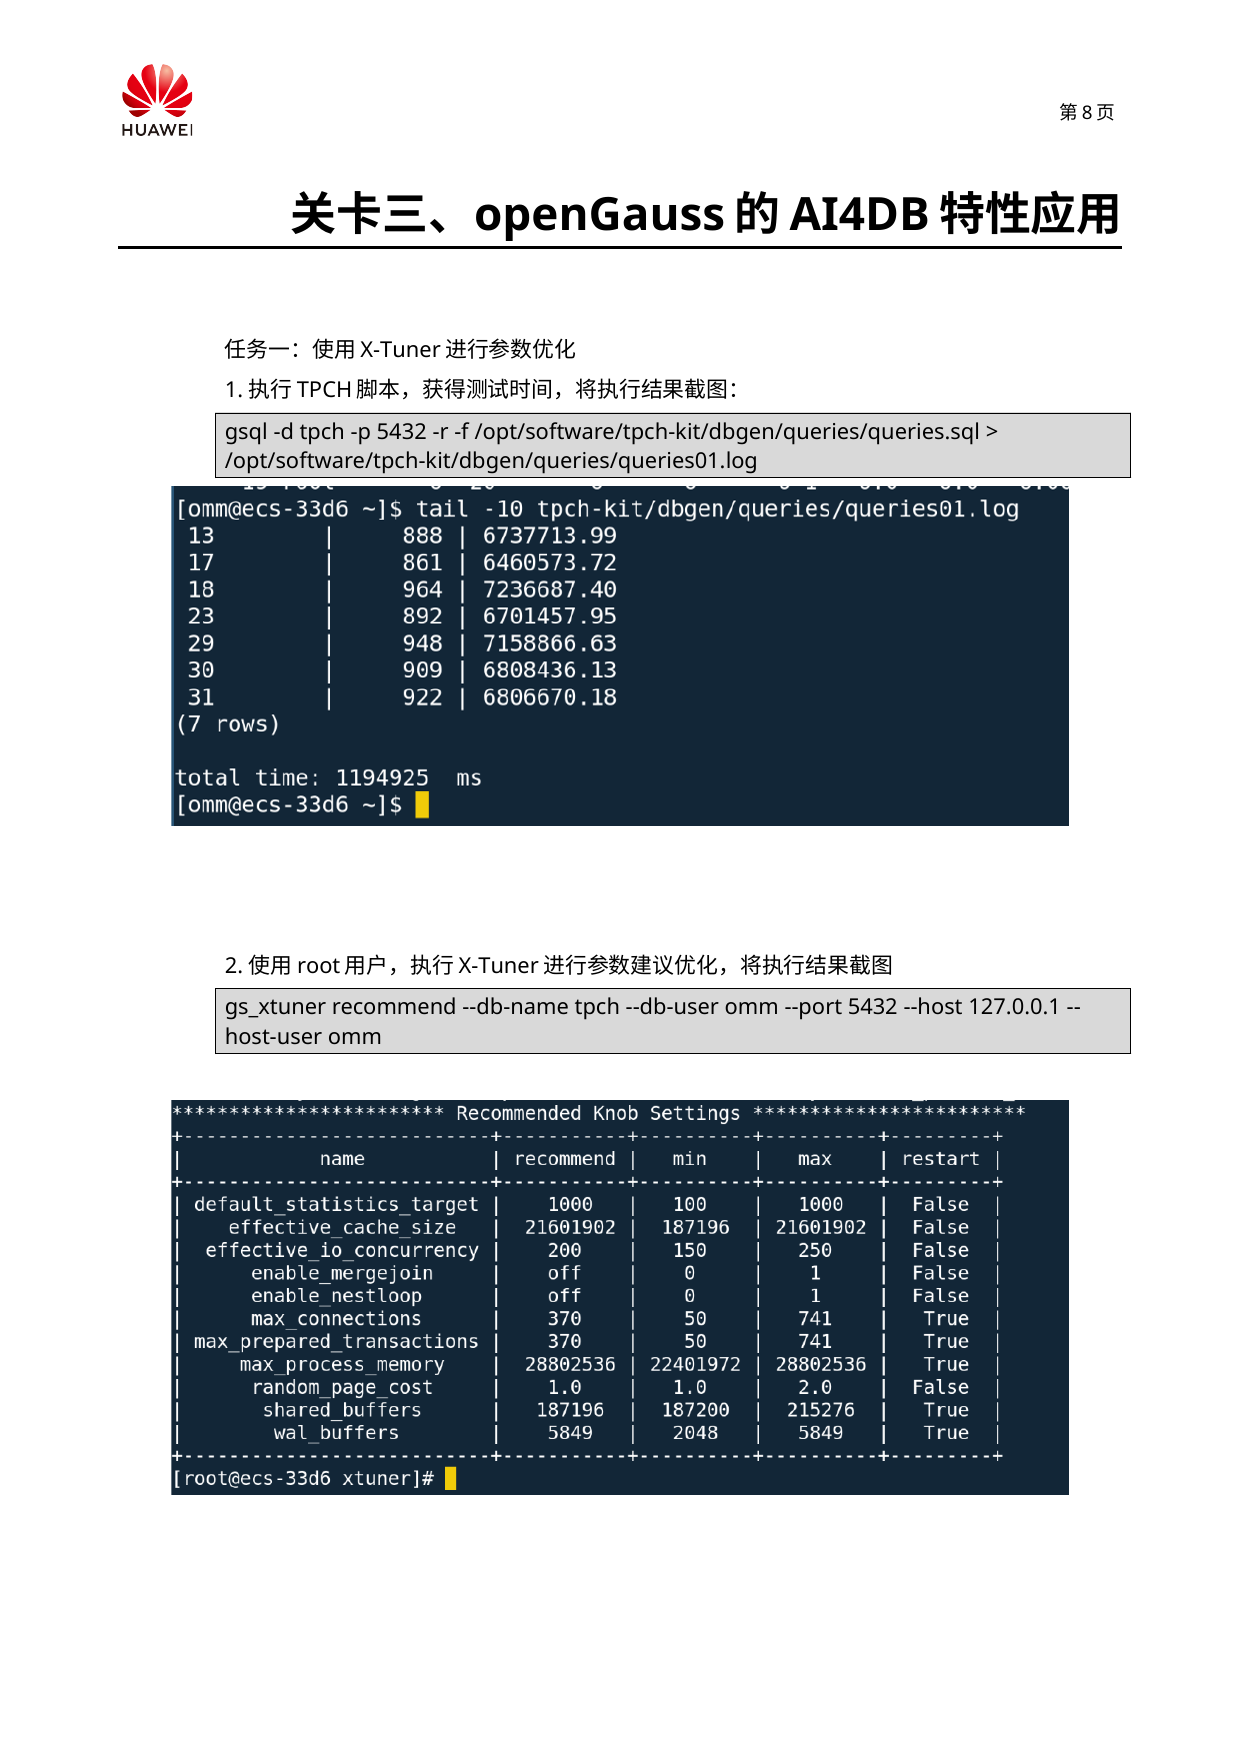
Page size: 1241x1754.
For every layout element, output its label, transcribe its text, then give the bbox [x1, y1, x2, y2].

text gs_xtuner recommend --db-name tpch --db-user omm --port 5432 --host 127.0.0.1 --host-user omm [216, 989, 1130, 1053]
text 2. 使用root用户，执行X-Tuner进行参数建议优化，将执行结果截图 [224, 948, 1122, 980]
subtitle 关卡三、openGauss的AI4DB特性应用 [118, 177, 1122, 246]
picture [122, 64, 193, 136]
text gsql -d tpch -p 5432 -r -f /opt/software/tpch-kit/dbgen/queries/queries.sql > /opt/software/tpch-kit/dbgen/queries/queries01.log [216, 414, 1130, 477]
picture [171, 1100, 1069, 1495]
text 任务一：使用X-Tuner进行参数优化 [224, 332, 1122, 364]
picture [171, 486, 1069, 826]
text 1. 执行TPCH脚本，获得测试时间，将执行结果截图： [224, 372, 1122, 404]
